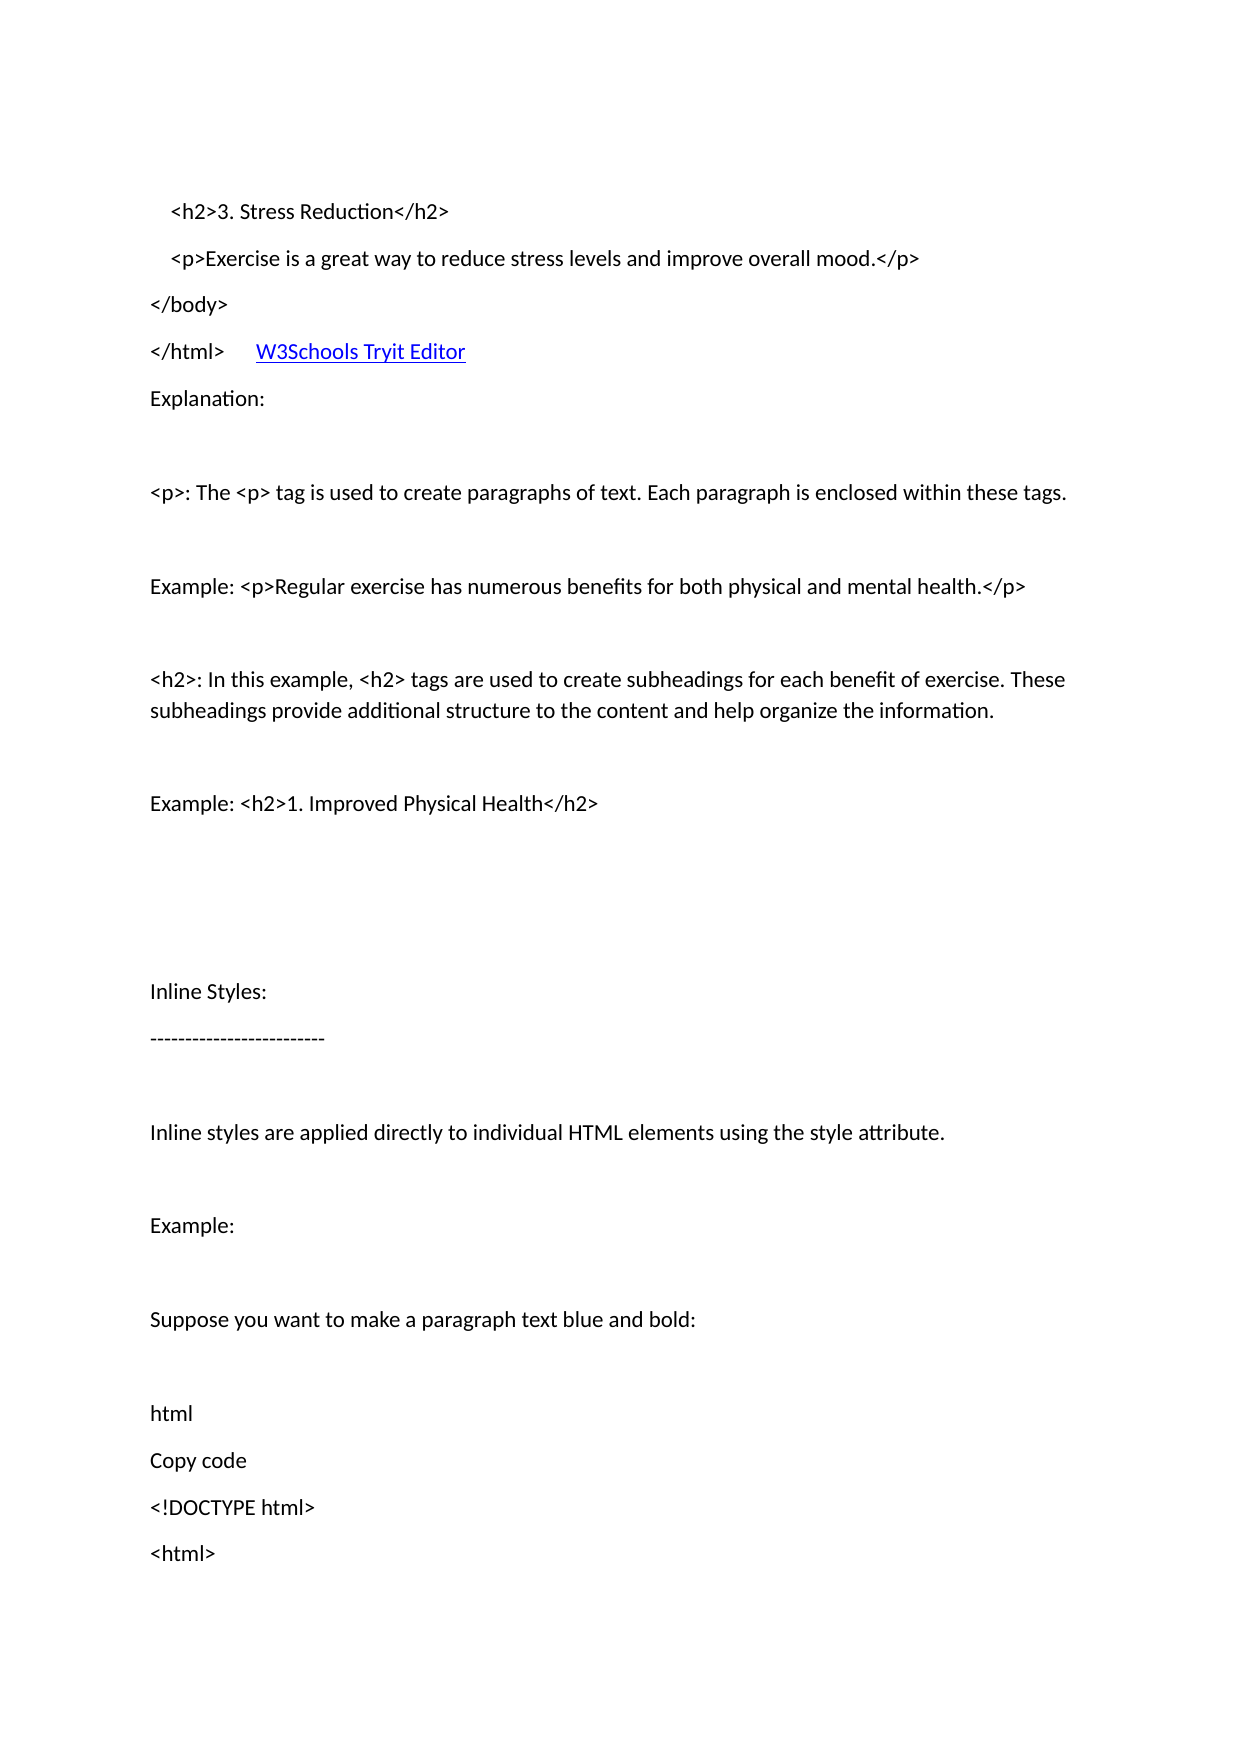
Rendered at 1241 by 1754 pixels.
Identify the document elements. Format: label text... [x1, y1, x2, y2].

text ------------------------- [150, 1024, 1090, 1052]
text <h2>: In this example, <h2> tags are used to create subheadings for each benefit of exercise. These subheadings provide additional structure to the content and help organize the information. [150, 666, 1090, 724]
text Explanation: [150, 384, 1090, 412]
text <!DOCTYPE html> [150, 1493, 1090, 1521]
text Suppose you want to make a paragraph text blue and bold: [150, 1305, 1090, 1333]
text </body> [150, 291, 1090, 319]
text html [150, 1399, 1090, 1427]
text <p>Exercise is a great way to reduce stress levels and improve overall mood.</p> [150, 244, 1090, 272]
text Copy code [150, 1446, 1090, 1474]
text Inline styles are applied directly to individual HTML elements using the style attribute. [150, 1118, 1090, 1146]
text <h2>3. Stress Reduction</h2> [150, 197, 1090, 225]
text Example: [150, 1211, 1090, 1239]
text <html> [150, 1539, 1090, 1568]
text </html> W3Schools Tryit Editor [150, 337, 1090, 366]
text Example: <p>Regular exercise has numerous benefits for both physical and mental health.</p> [150, 572, 1090, 600]
text Example: <h2>1. Improved Physical Health</h2> [150, 789, 1090, 818]
text <p>: The <p> tag is used to create paragraphs of text. Each paragraph is enclosed within these tags. [150, 478, 1090, 506]
text Inline Styles: [150, 977, 1090, 1005]
